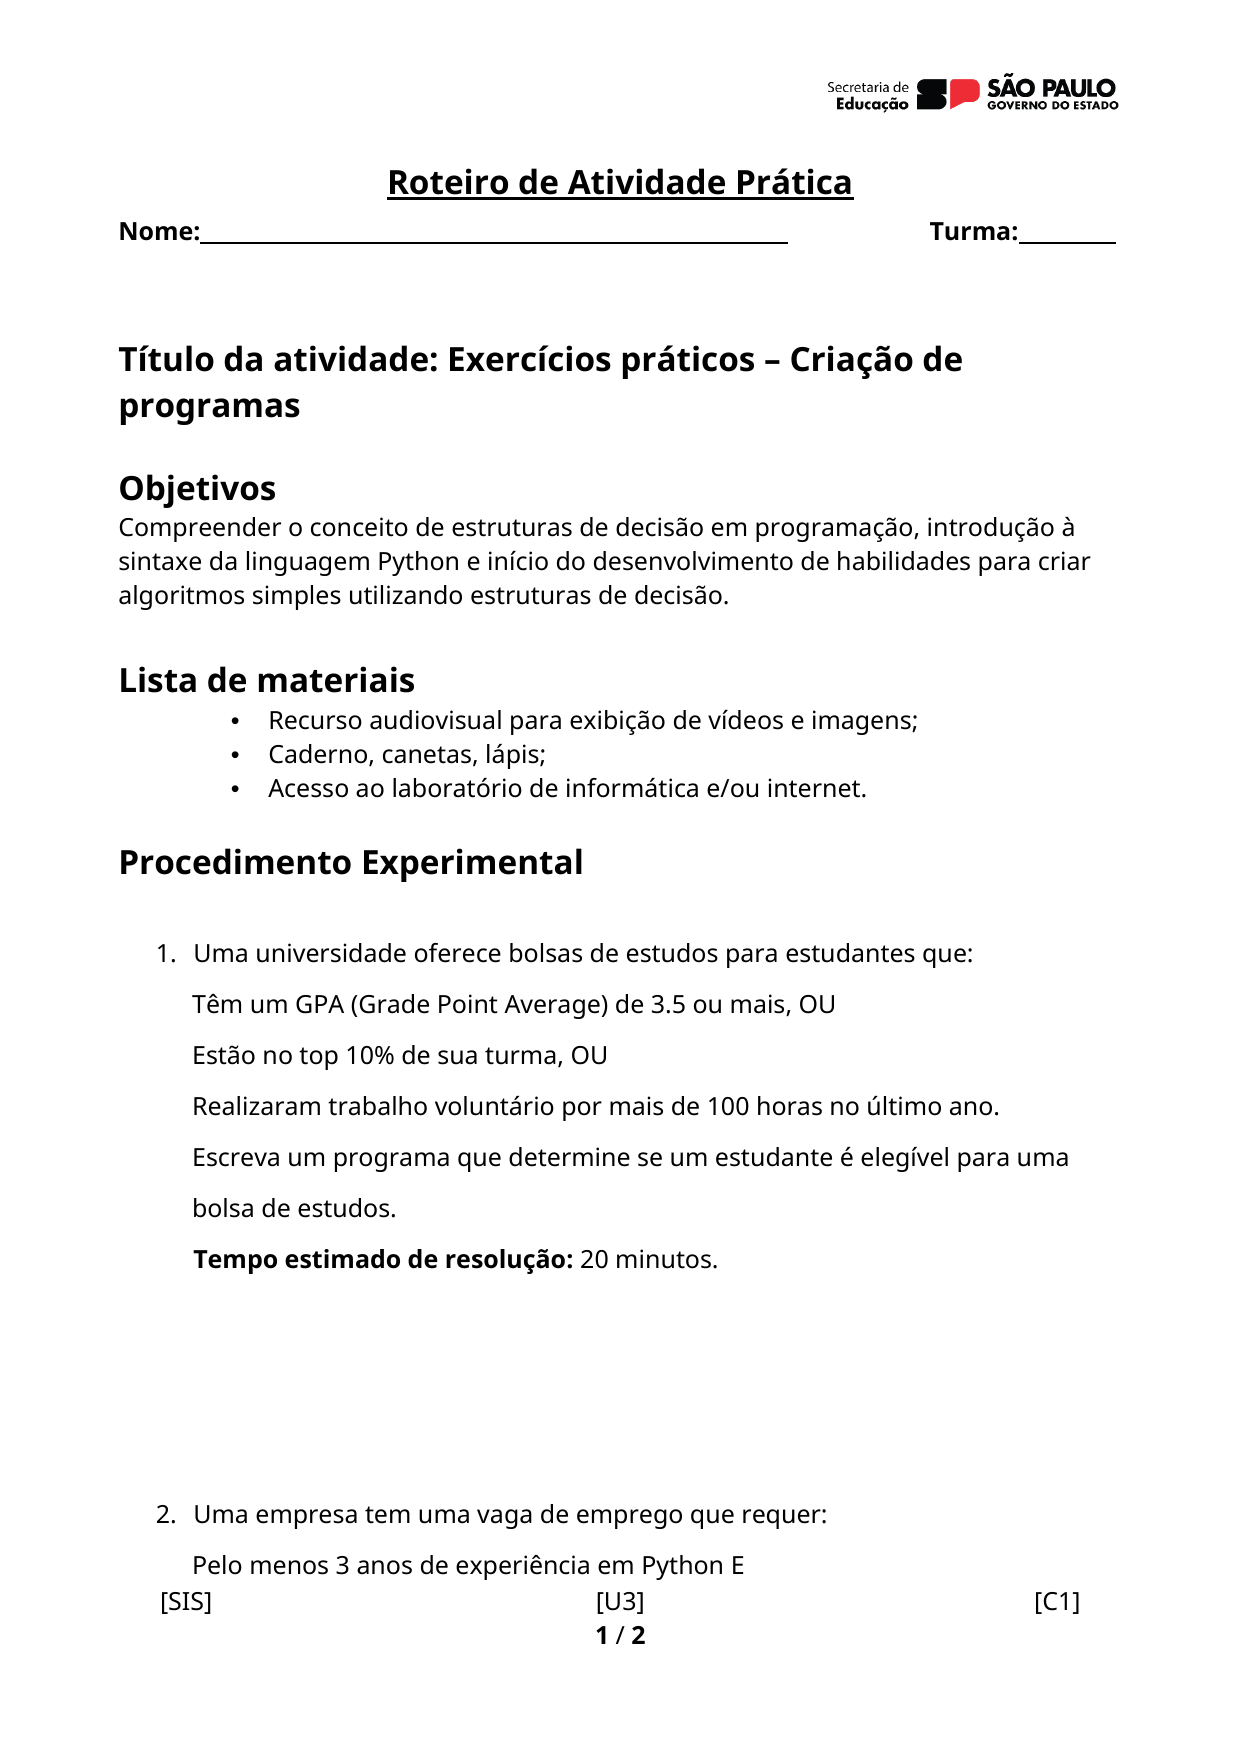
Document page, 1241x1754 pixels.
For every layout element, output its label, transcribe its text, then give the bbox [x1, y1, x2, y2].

list Recurso audiovisual para exibição de vídeos e imagens; [231, 703, 1122, 737]
text Procedimento Experimental [118, 839, 1122, 884]
picture [827, 73, 1123, 113]
text Objetivos [118, 464, 1122, 510]
text Escreva um programa que determine se um estudante é elegível para uma bolsa de estudos. [192, 1139, 1122, 1225]
text Têm um GPA (Grade Point Average) de 3.5 ou mais, OU [192, 986, 1122, 1021]
text Lista de materiais [118, 657, 1122, 703]
list Uma empresa tem uma vaga de emprego que requer: [156, 1497, 1122, 1531]
text Pelo menos 3 anos de experiência em Python E [192, 1548, 1122, 1582]
text Estão no top 10% de sua turma, OU [192, 1037, 1122, 1072]
text Título da atividade: Exercícios práticos – Criação de programas [118, 336, 1122, 427]
text Compreender o conceito de estruturas de decisão em programação, introdução à sintaxe da linguagem Python e início do desenvolvimento de habilidades para criar algoritmos simples utilizando estruturas de decisão. [118, 510, 1122, 612]
subtitle Nome: Turma: . [118, 213, 1122, 288]
list Acesso ao laboratório de informática e/ou internet. [231, 771, 1122, 805]
list Uma universidade oferece bolsas de estudos para estudantes que: [156, 935, 1122, 969]
text Realizaram trabalho voluntário por mais de 100 horas no último ano. [192, 1088, 1122, 1123]
list Tempo estimado de resolução: 20 minutos. [193, 1242, 1122, 1276]
list Caderno, canetas, lápis; [231, 737, 1122, 771]
subtitle Roteiro de Atividade Prática [118, 159, 1122, 204]
